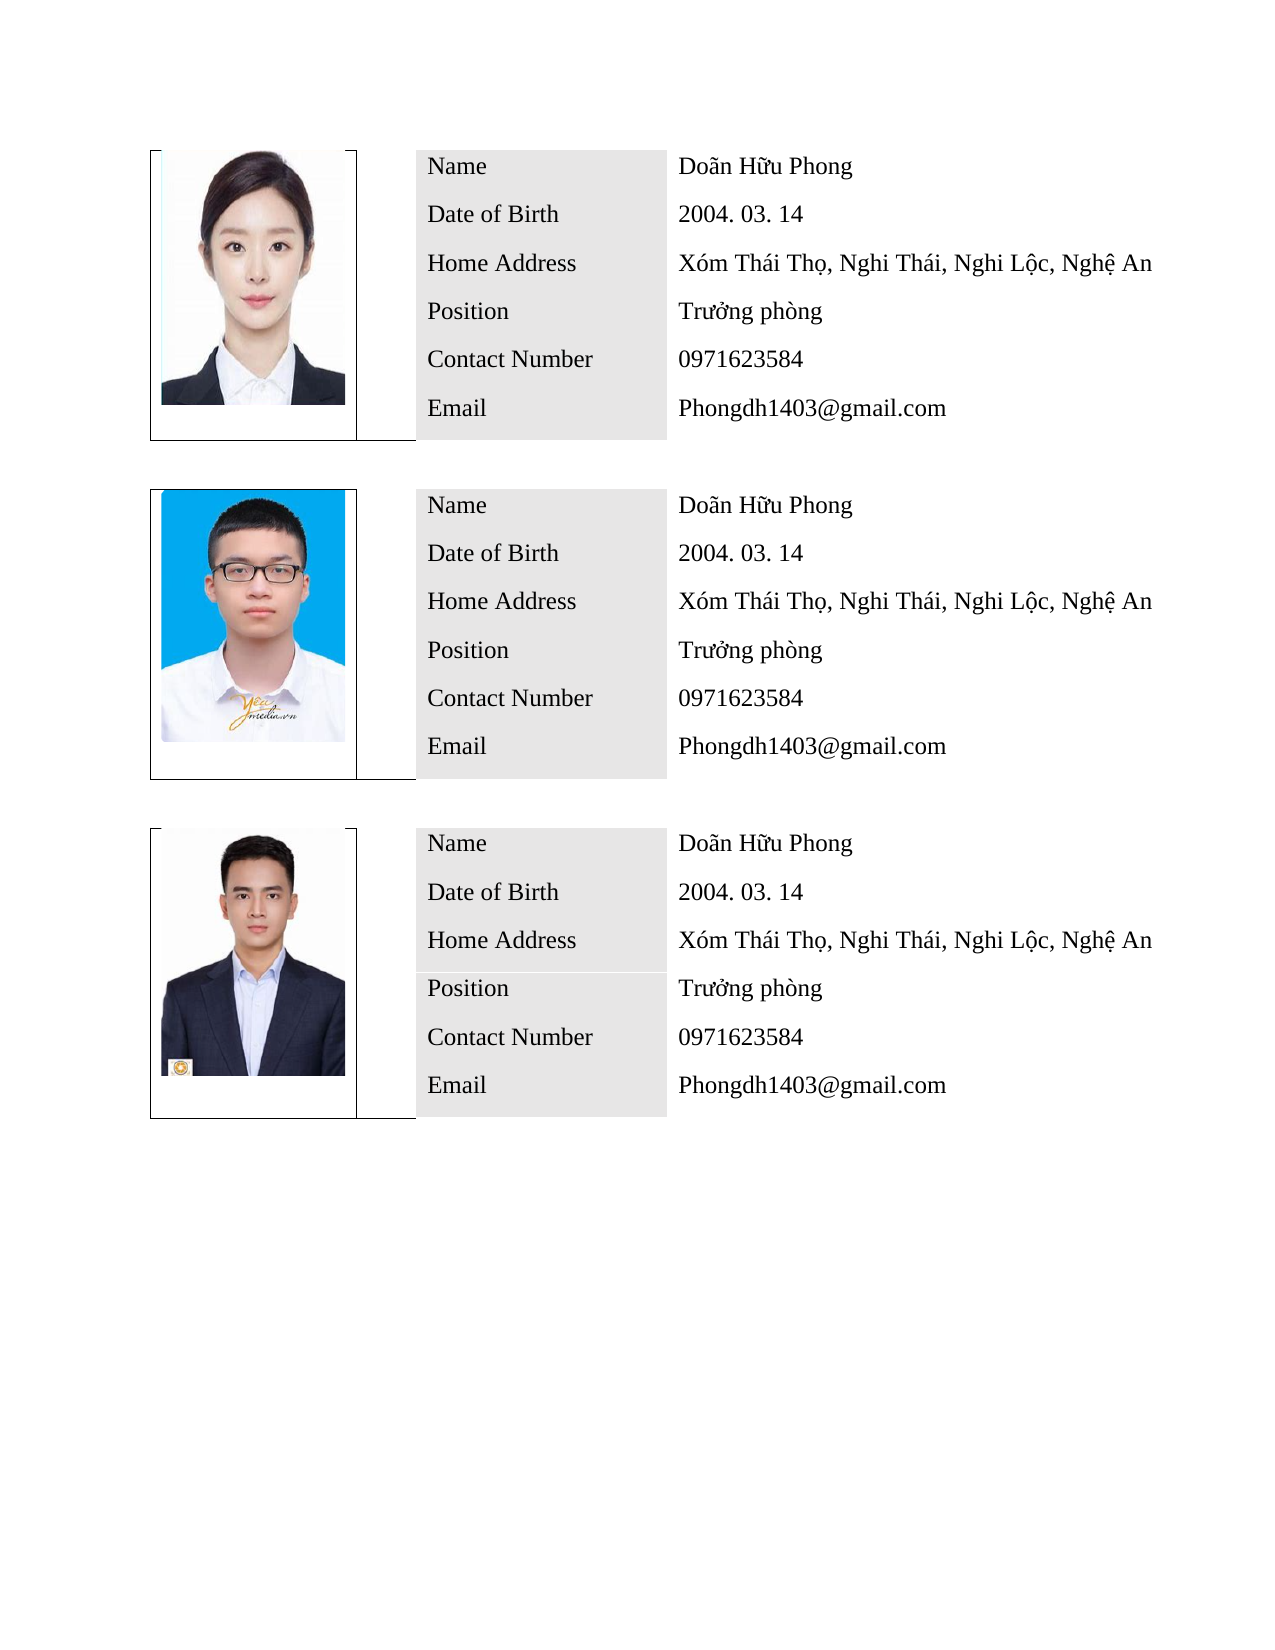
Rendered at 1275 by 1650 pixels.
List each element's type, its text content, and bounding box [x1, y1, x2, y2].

table_cell Email [416, 730, 667, 779]
picture [161, 498, 346, 742]
table_cell 2004. 03. 14 [667, 537, 1240, 585]
table_cell 0971623584 [667, 682, 1240, 730]
table_cell Email [416, 392, 667, 440]
table_cell Date of Birth [416, 876, 667, 924]
picture [161, 150, 346, 405]
table_cell 0971623584 [667, 343, 1240, 392]
table_cell Position [416, 295, 667, 343]
table_cell Date of Birth [416, 198, 667, 247]
table_cell Home Address [416, 585, 667, 634]
table_cell Home Address [416, 247, 667, 295]
table_cell Position [416, 634, 667, 682]
table_cell 0971623584 [667, 1021, 1240, 1069]
table_cell Contact Number [416, 682, 667, 730]
table_header Photo 3.5 * 4.5 [151, 151, 356, 440]
table_cell Xóm Thái Thọ, Nghi Thái, Nghi Lộc, Nghệ An [667, 585, 1240, 634]
table_cell Xóm Thái Thọ, Nghi Thái, Nghi Lộc, Nghệ An [667, 247, 1240, 295]
table_header Name [416, 828, 667, 876]
table_cell Contact Number [416, 1021, 667, 1069]
table_header [357, 150, 416, 440]
table_cell Contact Number [416, 343, 667, 392]
table_header Doãn Hữu Phong [667, 828, 1240, 876]
table_cell Trưởng phòng [667, 973, 1240, 1021]
table_header Name [416, 489, 667, 537]
table_cell Email [416, 1069, 667, 1117]
table_cell Phongdh1403@gmail.com [667, 1069, 1240, 1117]
table_header Doãn Hữu Phong [667, 150, 1240, 198]
table_header Photo 3.5 * 4.5 [151, 829, 356, 1117]
table_header Name [416, 150, 667, 198]
table_cell Position [416, 973, 667, 1021]
table_cell Phongdh1403@gmail.com [667, 730, 1240, 779]
table_cell Date of Birth [416, 537, 667, 585]
table_cell Trưởng phòng [667, 295, 1240, 343]
table_header [357, 489, 416, 779]
table_cell 2004. 03. 14 [667, 198, 1240, 247]
table_header Photo 3.5 * 4.5 [151, 490, 356, 779]
table_header Doãn Hữu Phong [667, 489, 1240, 537]
table_header [357, 828, 416, 1117]
table_cell Home Address [416, 924, 667, 972]
table_cell 2004. 03. 14 [667, 876, 1240, 924]
table_cell Phongdh1403@gmail.com [667, 392, 1240, 440]
table_cell Xóm Thái Thọ, Nghi Thái, Nghi Lộc, Nghệ An [667, 924, 1240, 972]
picture [161, 828, 346, 1076]
table_cell Trưởng phòng [667, 634, 1240, 682]
